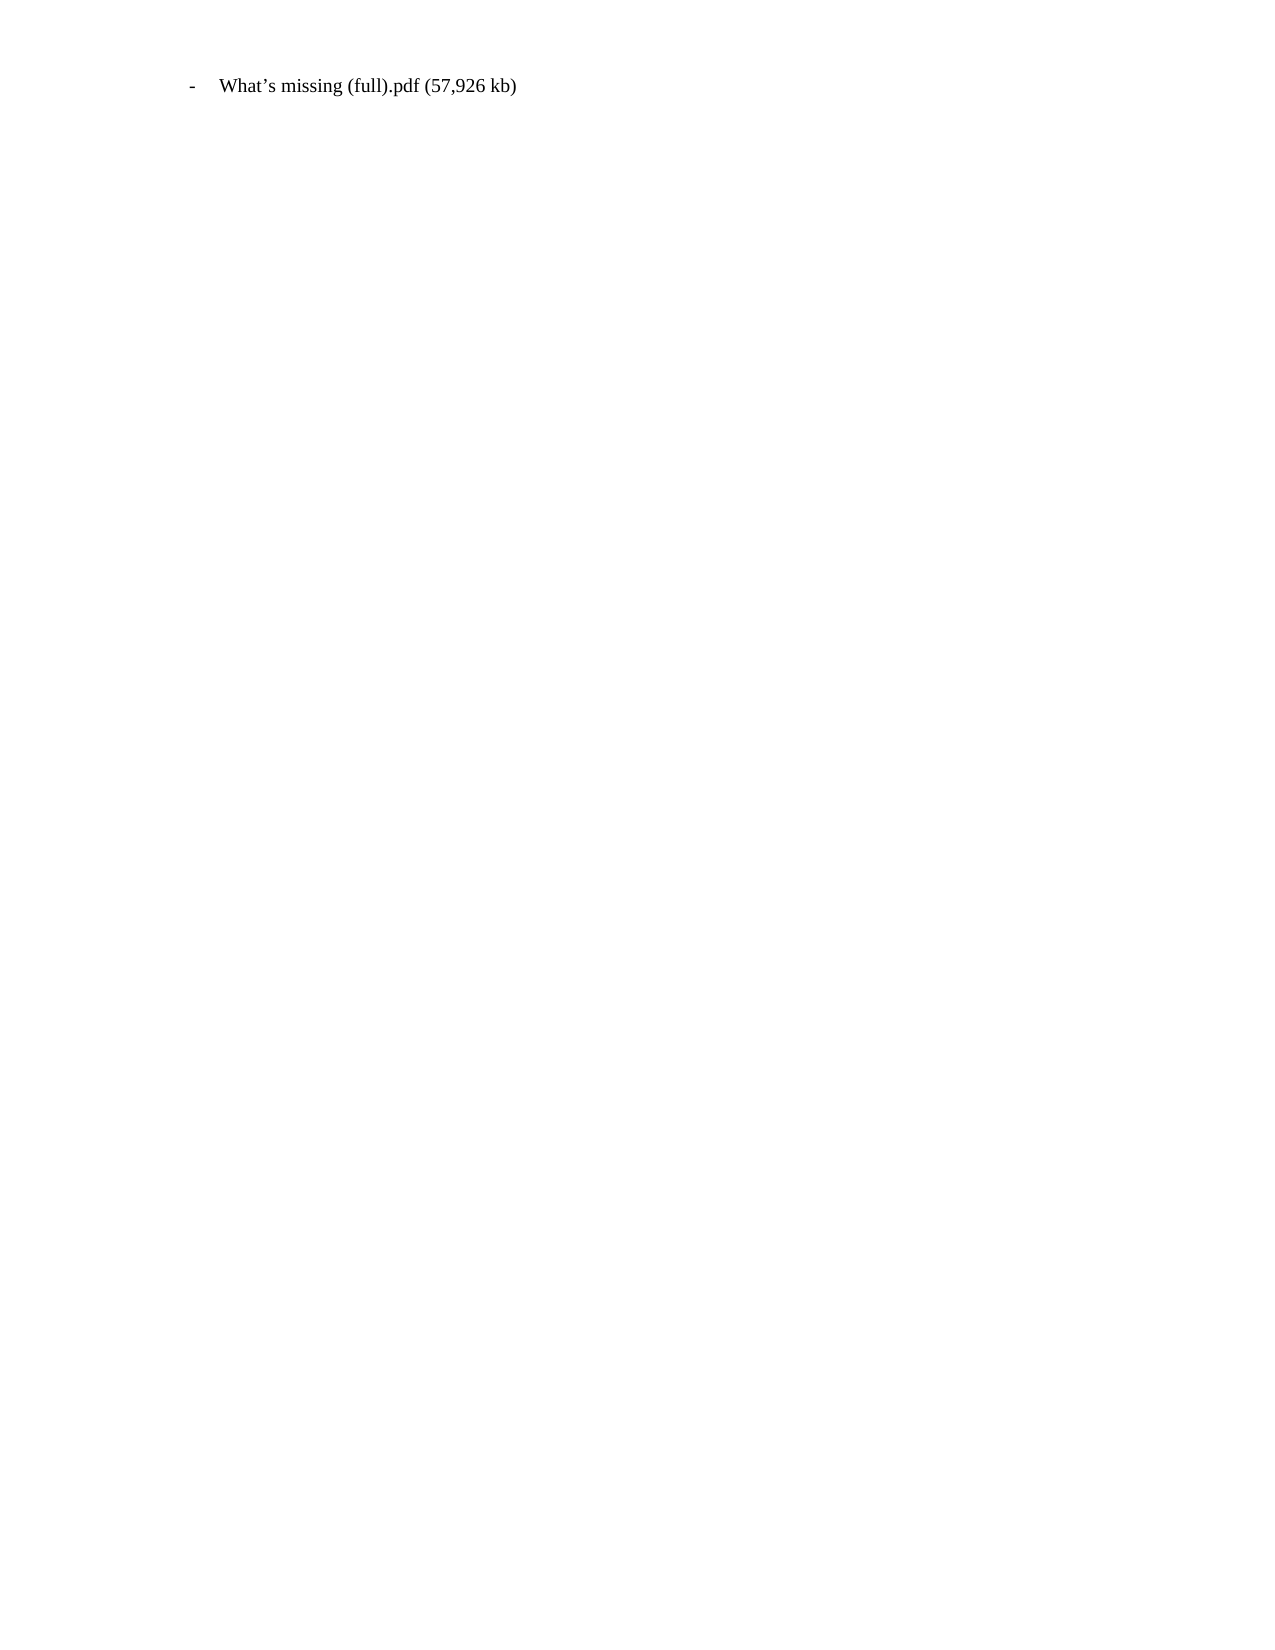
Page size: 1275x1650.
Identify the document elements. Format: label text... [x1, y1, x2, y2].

list What’s missing (full).pdf (57,926 kb) [189, 75, 1140, 97]
